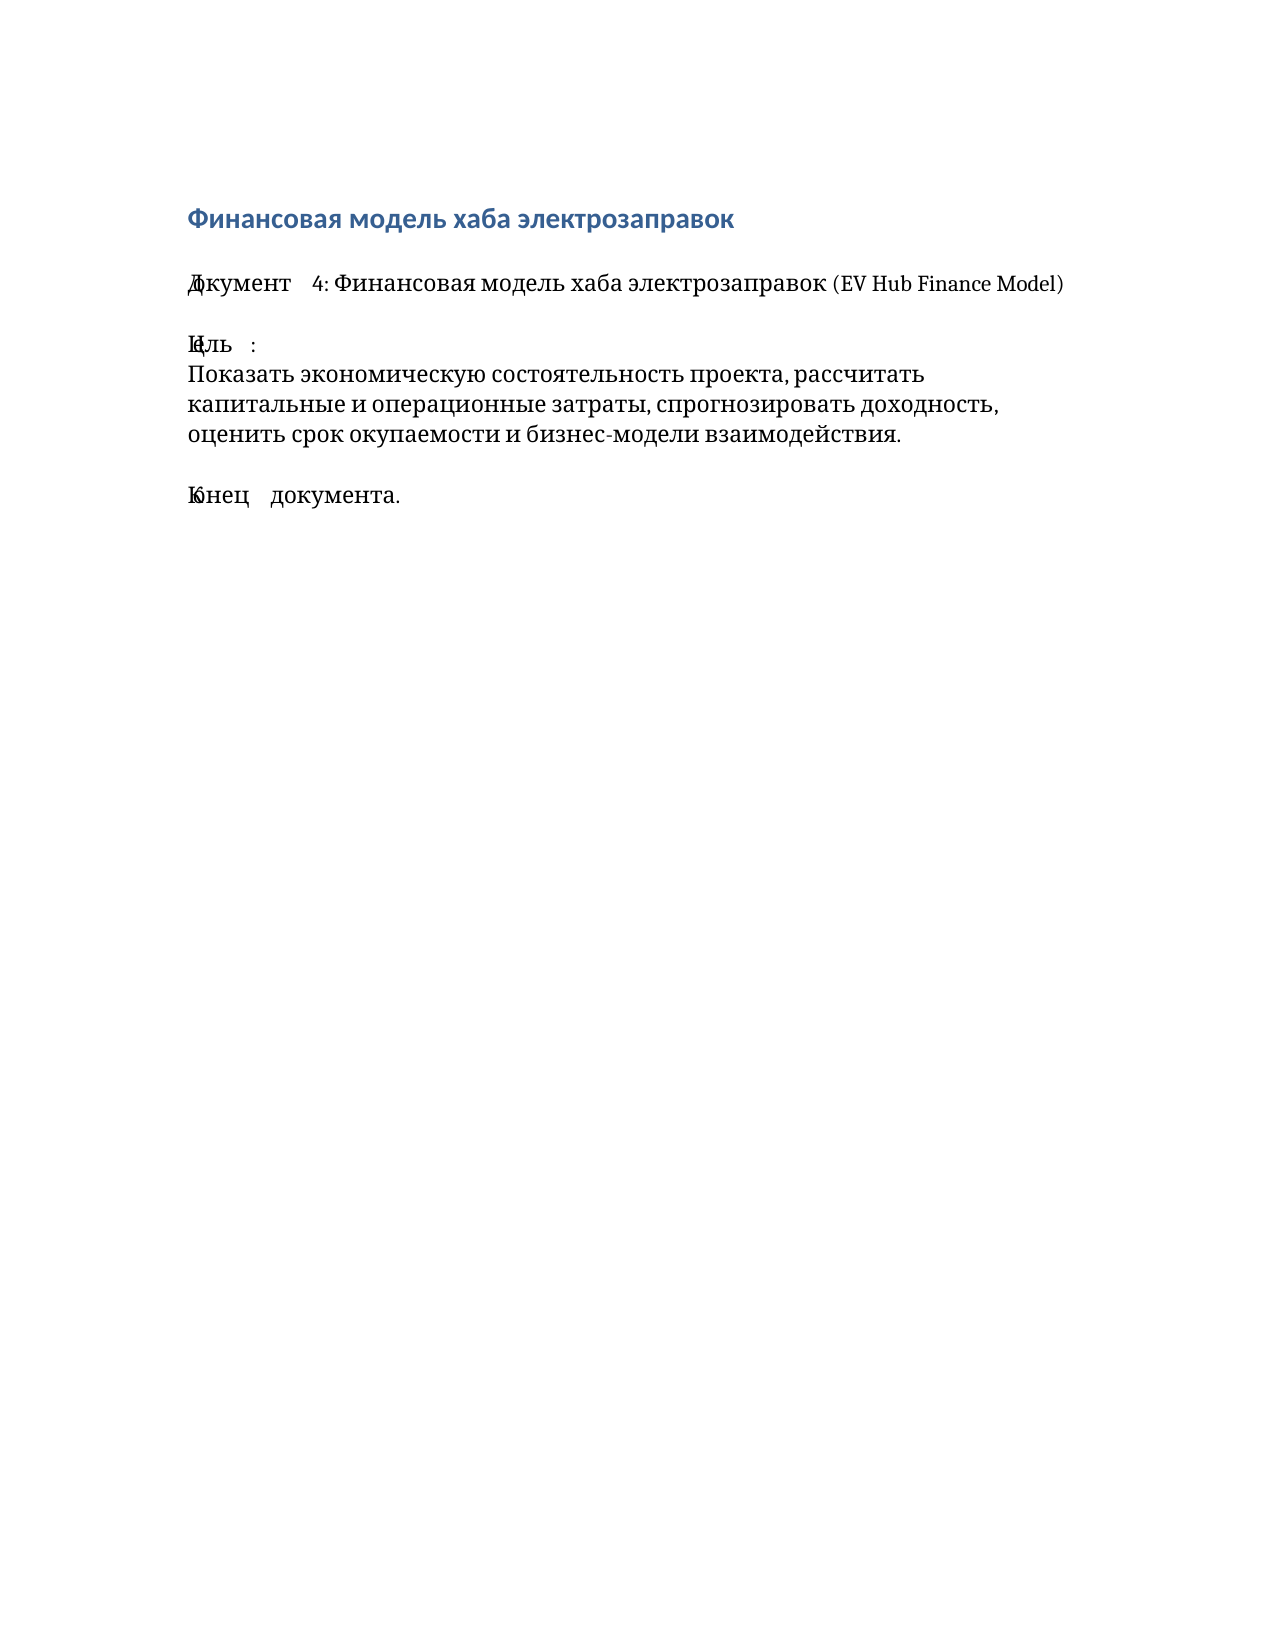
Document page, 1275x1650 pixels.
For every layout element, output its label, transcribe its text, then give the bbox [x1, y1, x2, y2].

subtitle Финансовая модель хаба электрозаправок [187, 200, 1087, 236]
text 📄 Документ 4: Финансовая модель хаба электрозаправок (EV Hub Finance Model) 🎯 Цель: Показать экономическую состоятельность проекта, рассчитать капитальные и операционные затраты, спрогнозировать доходность, оценить срок окупаемости и бизнес-модели взаимодействия. 📝 Конец документа. [187, 241, 1087, 539]
